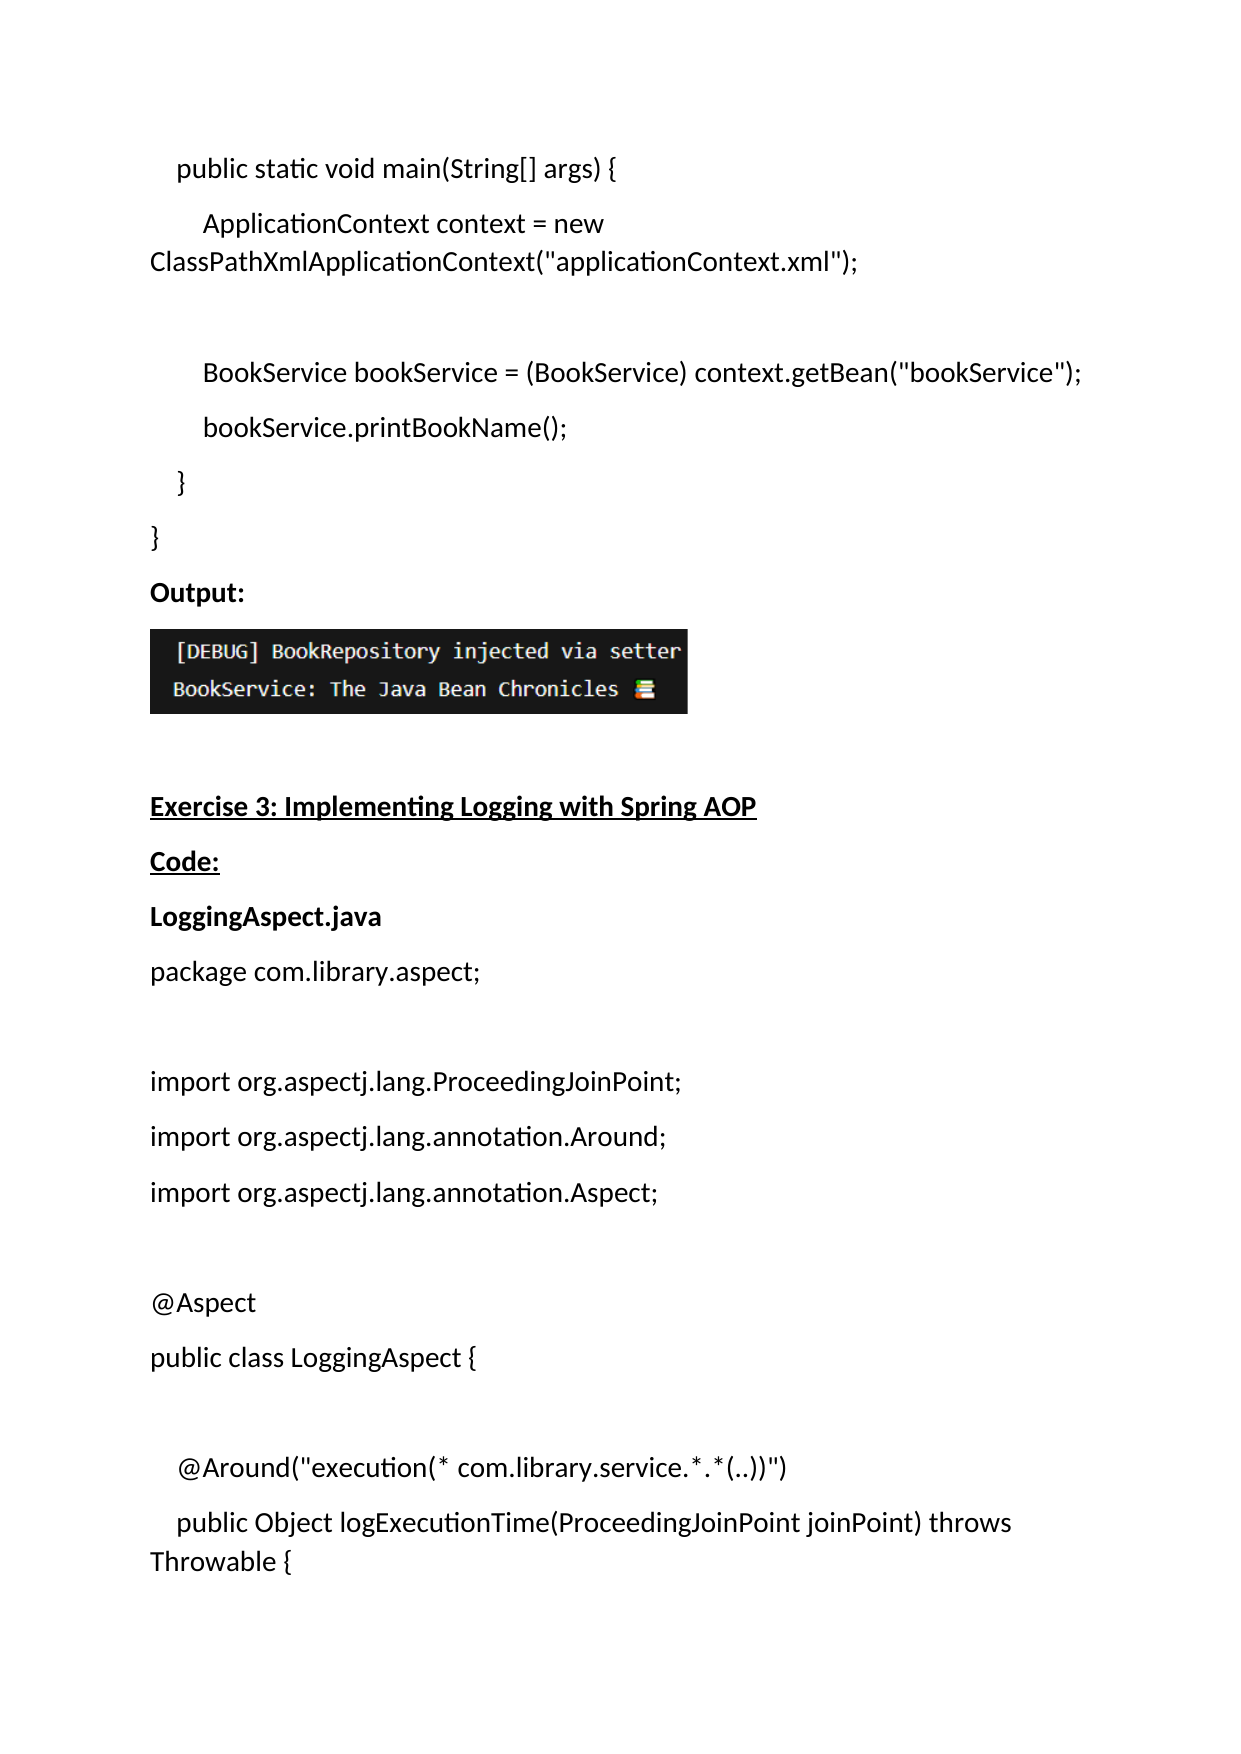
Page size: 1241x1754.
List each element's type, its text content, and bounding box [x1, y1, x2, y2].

text public static void main(String[] args) { [150, 150, 1090, 186]
text package com.library.aspect; [150, 953, 1090, 989]
text Output: [150, 574, 1090, 610]
text public class LoggingAspect { [150, 1339, 1090, 1374]
text BookService bookService = (BookService) context.getBean("bookService"); [150, 354, 1090, 389]
text Code: [150, 843, 1090, 879]
text } [150, 464, 1090, 499]
text import org.aspectj.lang.ProceedingJoinPoint; [150, 1063, 1090, 1099]
text @Aspect [150, 1284, 1090, 1319]
text import org.aspectj.lang.annotation.Aspect; [150, 1174, 1090, 1209]
text import org.aspectj.lang.annotation.Around; [150, 1118, 1090, 1154]
text ApplicationContext context = new ClassPathXmlApplicationContext("applicationContext.xml"); [150, 205, 1090, 279]
text Exercise 3: Implementing Logging with Spring AOP [150, 788, 1090, 823]
picture [150, 629, 688, 714]
text LoggingAspect.java [150, 898, 1090, 934]
text } [150, 519, 1090, 555]
text bookService.printBookName(); [150, 409, 1090, 444]
text @Around("execution(* com.library.service.*.*(..))") [150, 1449, 1090, 1485]
text public Object logExecutionTime(ProceedingJoinPoint joinPoint) throws Throwable { [150, 1504, 1090, 1578]
